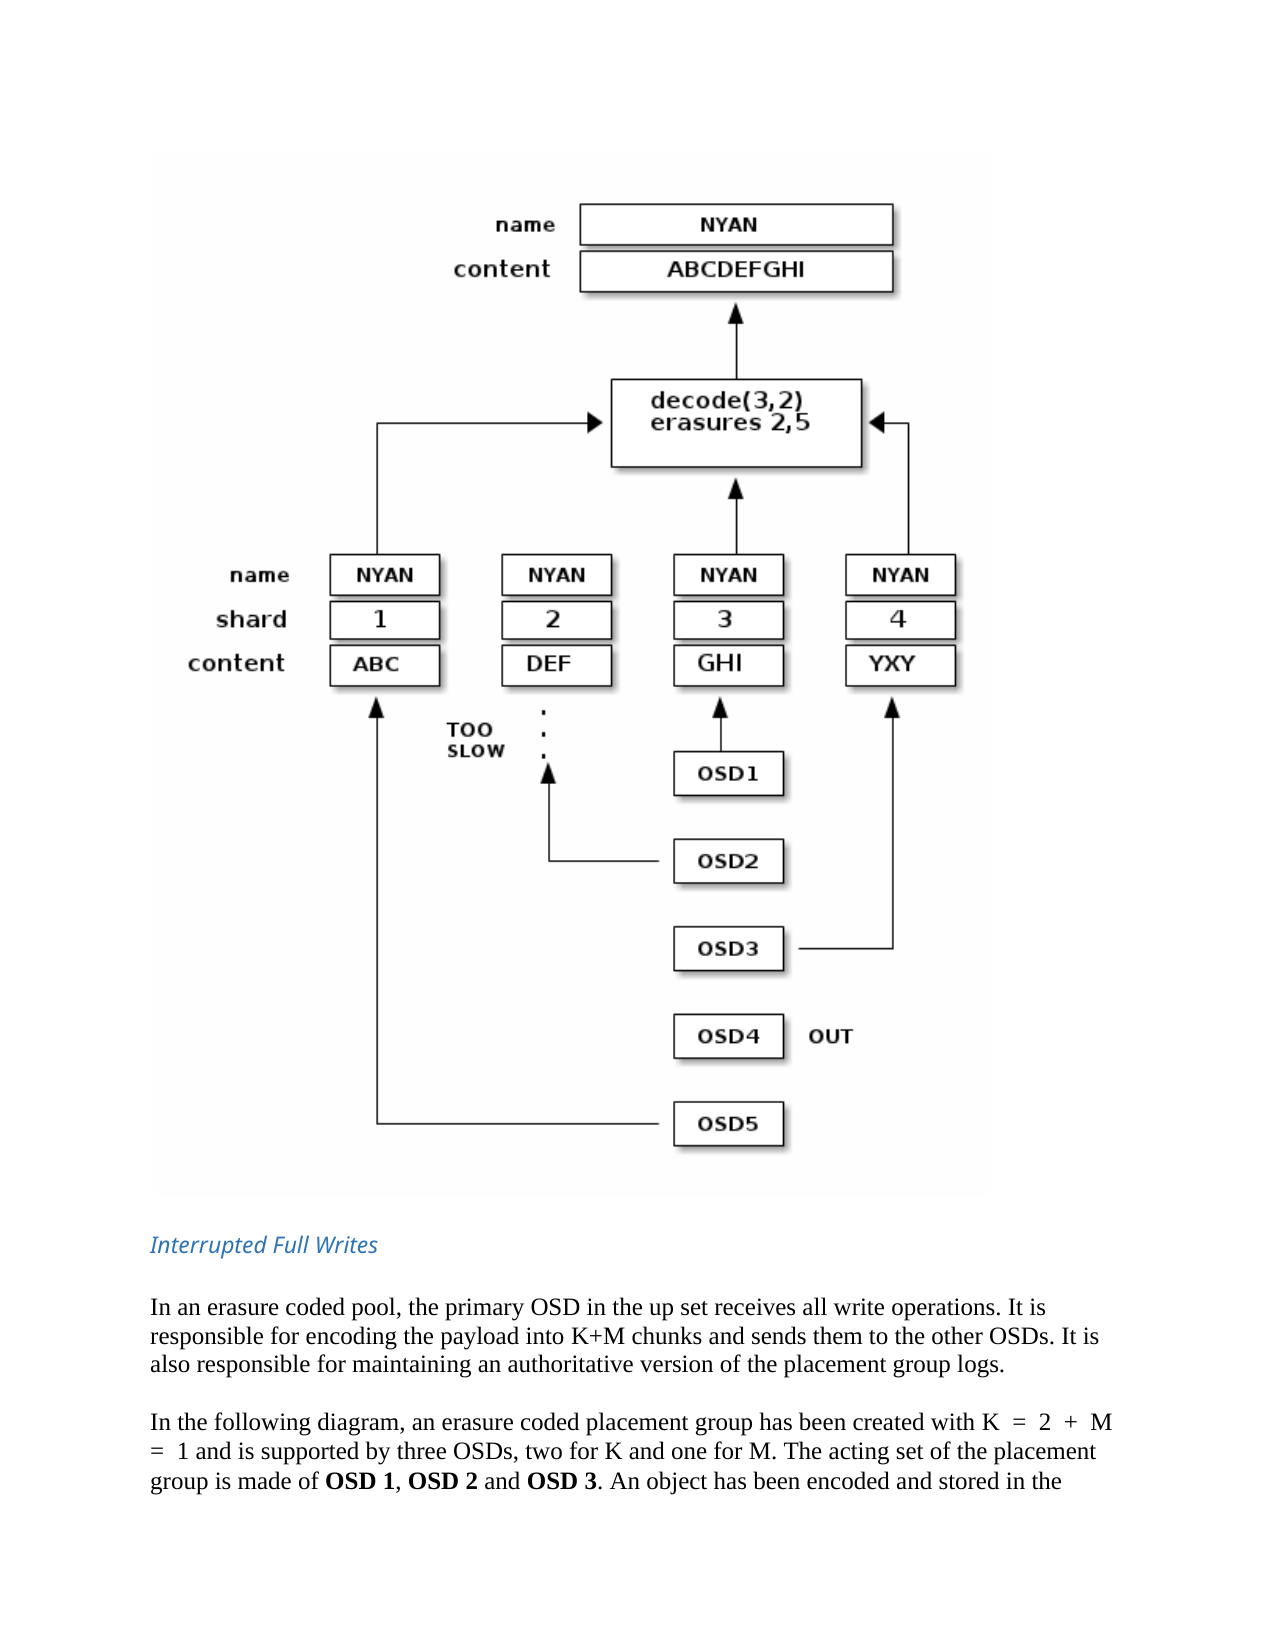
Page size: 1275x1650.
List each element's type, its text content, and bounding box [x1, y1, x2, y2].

picture [150, 150, 994, 1200]
subtitle Interrupted Full Writes [150, 1229, 1125, 1260]
text In an erasure coded pool, the primary OSD in the up set receives all write operations. It is responsible for encoding the payload into K+M chunks and sends them to the other OSDs. It is also responsible for maintaining an authoritative version of the placement group logs. [150, 1292, 1125, 1378]
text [150, 1407, 1125, 1494]
